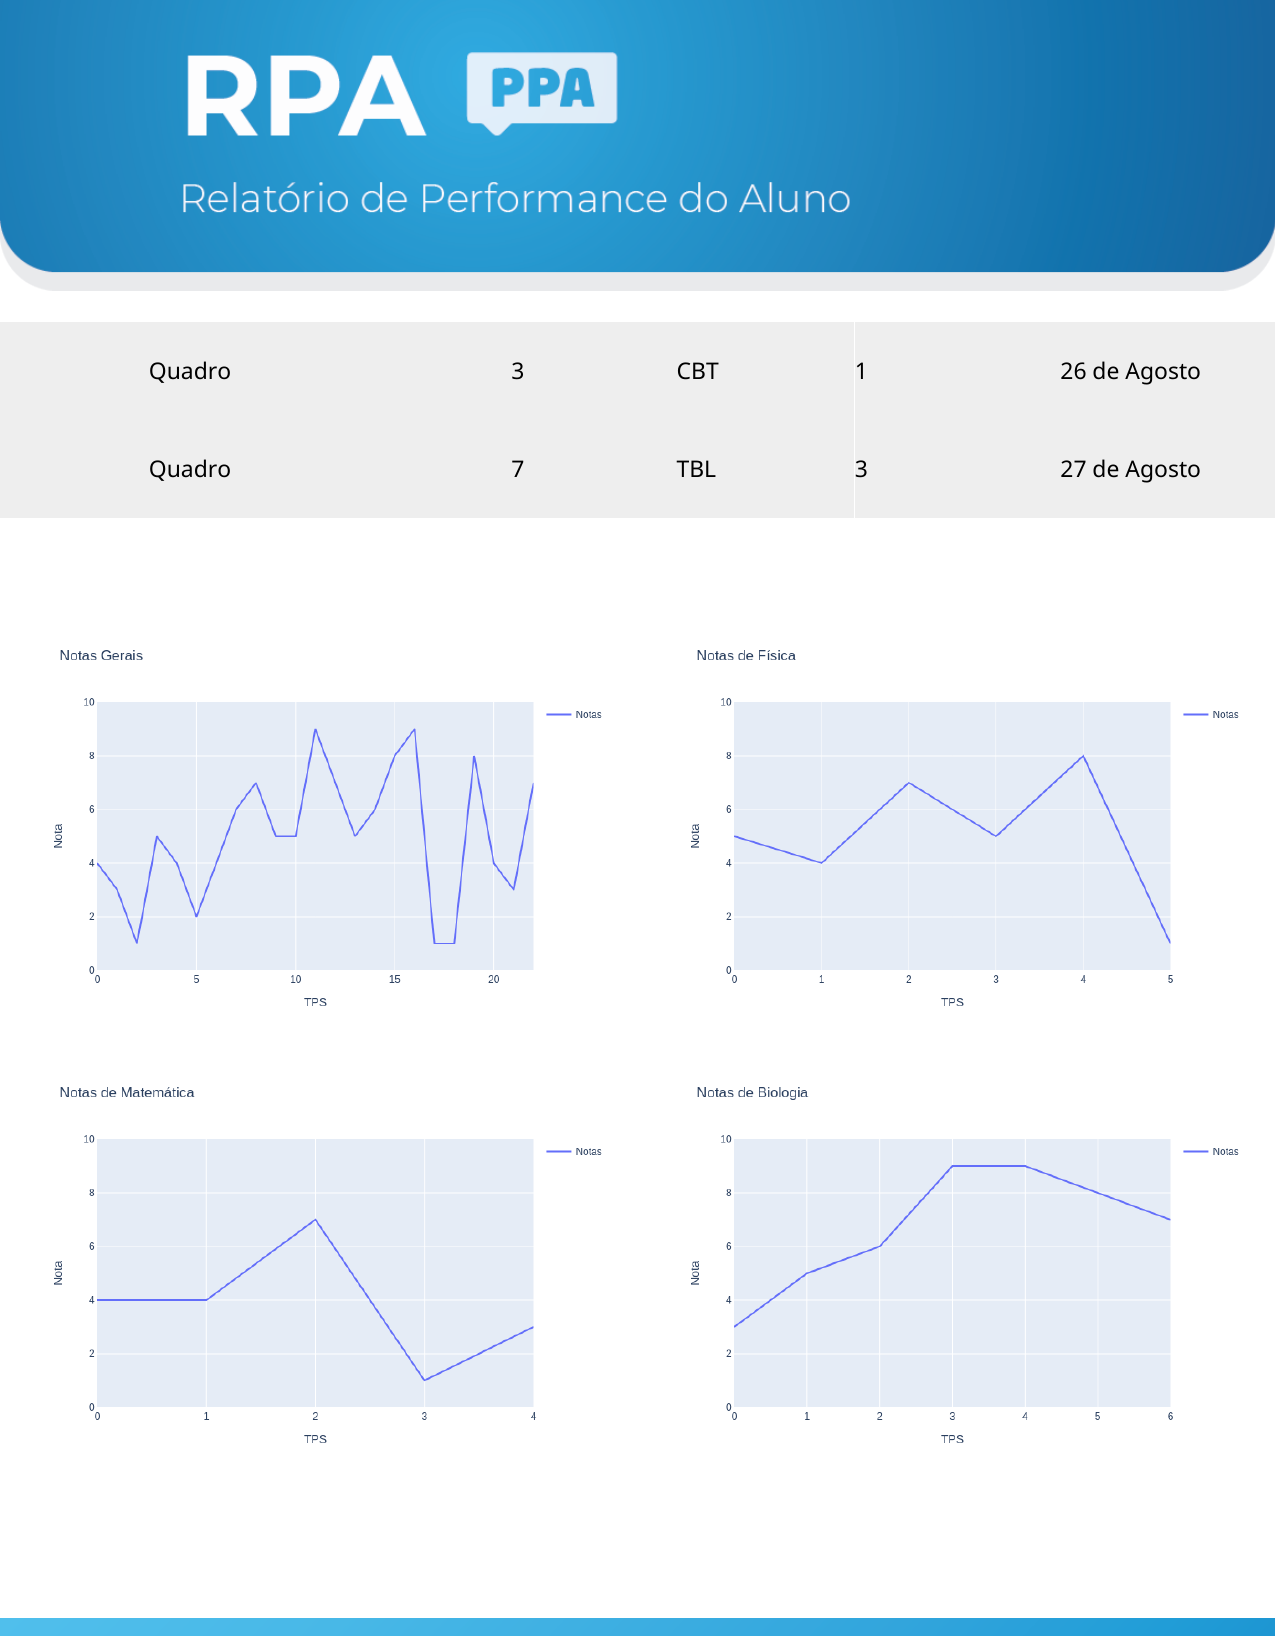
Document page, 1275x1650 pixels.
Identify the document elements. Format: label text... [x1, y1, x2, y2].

picture [0, 1618, 1275, 1636]
table_cell 3 [855, 420, 1060, 518]
table_cell 3 [511, 322, 676, 420]
picture [667, 1055, 1253, 1474]
table_cell CBT [676, 322, 854, 420]
picture [0, 0, 1275, 291]
table_cell 26 de Agosto [1060, 322, 1275, 420]
table_cell 1 [855, 322, 1060, 420]
table_cell 7 [511, 420, 676, 518]
picture [30, 619, 615, 1037]
table_cell 27 de Agosto [1060, 420, 1275, 518]
picture [30, 1055, 615, 1474]
table_header [0, 619, 637, 1056]
table_cell TBL [676, 420, 854, 518]
picture [667, 619, 1253, 1037]
table_header [638, 1056, 1275, 1492]
table_header [638, 619, 1275, 1056]
table_header [0, 1056, 637, 1492]
table_cell Quadro [0, 420, 511, 518]
table_cell Quadro [0, 322, 511, 420]
